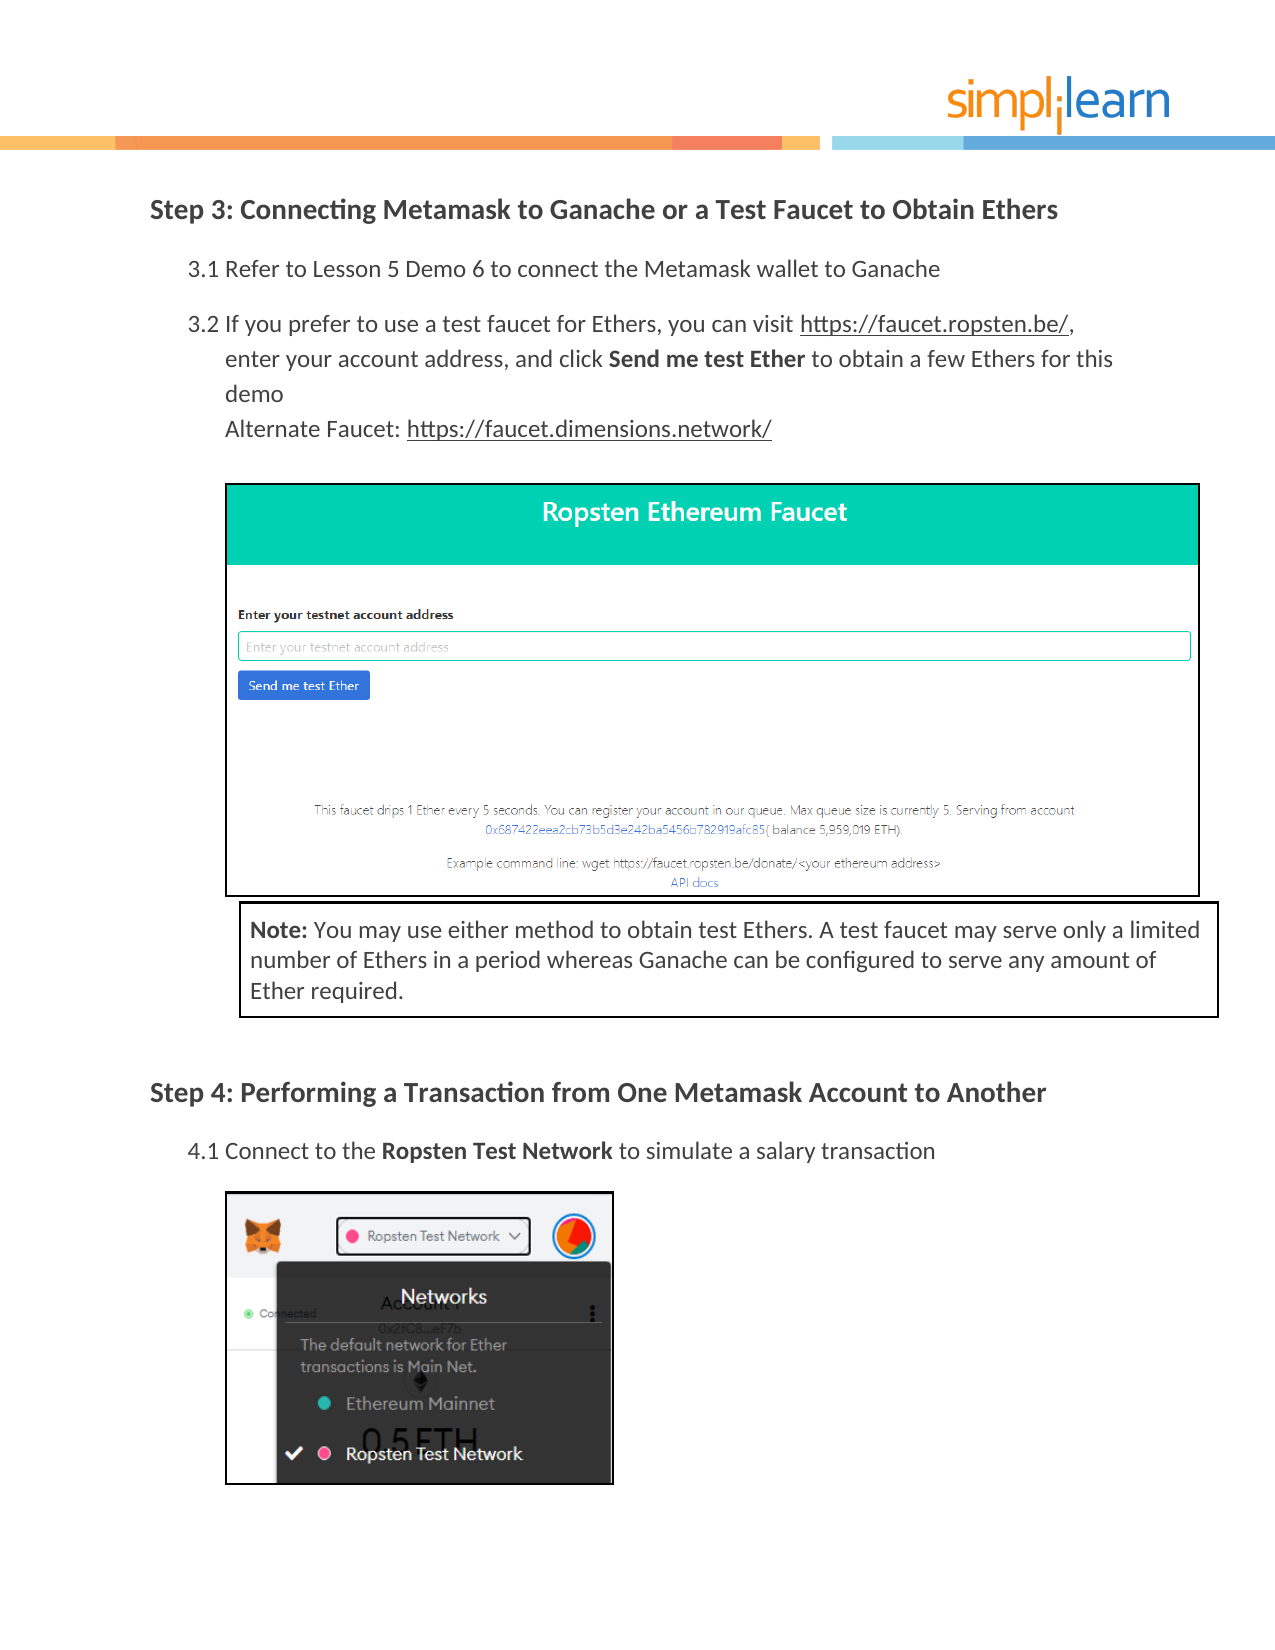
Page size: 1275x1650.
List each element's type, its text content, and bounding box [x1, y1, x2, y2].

picture [227, 1194, 612, 1483]
picture [0, 76, 1275, 150]
picture [227, 485, 1198, 895]
text Step 3: Connecting Metamask to Ganache or a Test Faucet to Obtain Ethers [150, 150, 1125, 227]
list Refer to Lesson 5 Demo 6 to connect the Metamask wallet to Ganache [187, 253, 1125, 283]
text Step 4: Performing a Transaction from One Metamask Account to Another [150, 1074, 1125, 1109]
list Connect to the Ropsten Test Network to simulate a salary transaction [187, 1136, 1125, 1166]
table_header Note: You may use either method to obtain test Ethers. A test faucet may serve only a limited number of Ethers in a period whereas Ganache can be configured to serve any amount of Ether required. [241, 904, 1217, 1016]
